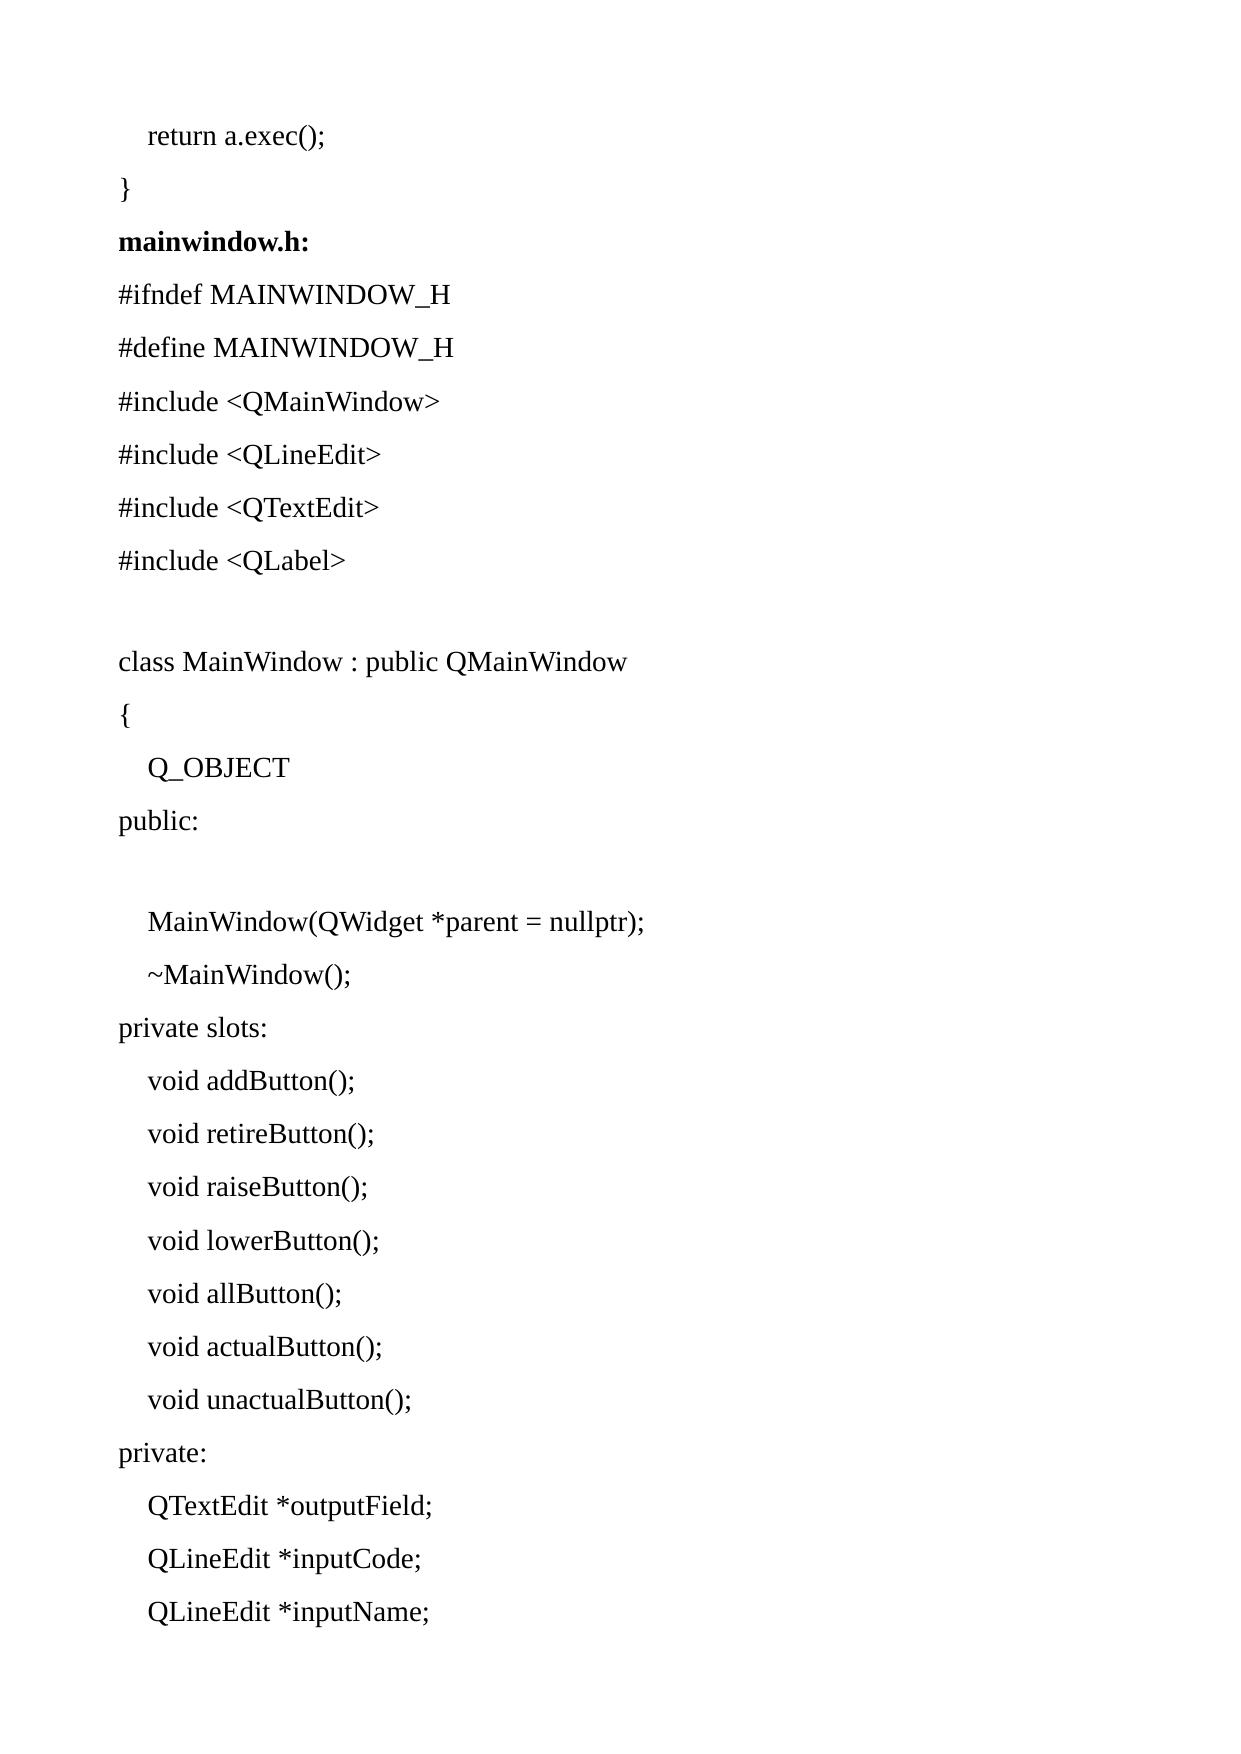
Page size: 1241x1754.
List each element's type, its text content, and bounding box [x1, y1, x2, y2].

text #include <QTextEdit> [118, 490, 1122, 523]
text Q_OBJECT [118, 750, 1122, 784]
text QLineEdit *inputCode; [118, 1541, 1122, 1575]
text #include <QLineEdit> [118, 437, 1122, 470]
text #ifndef MAINWINDOW_H [118, 277, 1122, 311]
text #define MAINWINDOW_H [118, 331, 1122, 364]
text void retireButton(); [118, 1116, 1122, 1150]
text } [118, 171, 1122, 205]
text { [118, 697, 1122, 731]
text class MainWindow : public QMainWindow [118, 644, 1122, 677]
text return a.exec(); [118, 118, 1122, 152]
text MainWindow(QWidget *parent = nullptr); [118, 904, 1122, 937]
text ~MainWindow(); [118, 957, 1122, 991]
text void actualButton(); [118, 1329, 1122, 1362]
text private: [118, 1435, 1122, 1469]
text #include <QMainWindow> [118, 384, 1122, 417]
text private slots: [118, 1010, 1122, 1044]
text QTextEdit *outputField; [118, 1488, 1122, 1522]
text public: [118, 803, 1122, 837]
text void addButton(); [118, 1063, 1122, 1097]
text void raiseButton(); [118, 1169, 1122, 1203]
text void unactualButton(); [118, 1382, 1122, 1416]
text mainwindow.h: [118, 224, 1122, 258]
text #include <QLabel> [118, 543, 1122, 577]
text void allButton(); [118, 1276, 1122, 1309]
text void lowerButton(); [118, 1223, 1122, 1256]
text QLineEdit *inputName; [118, 1594, 1122, 1628]
